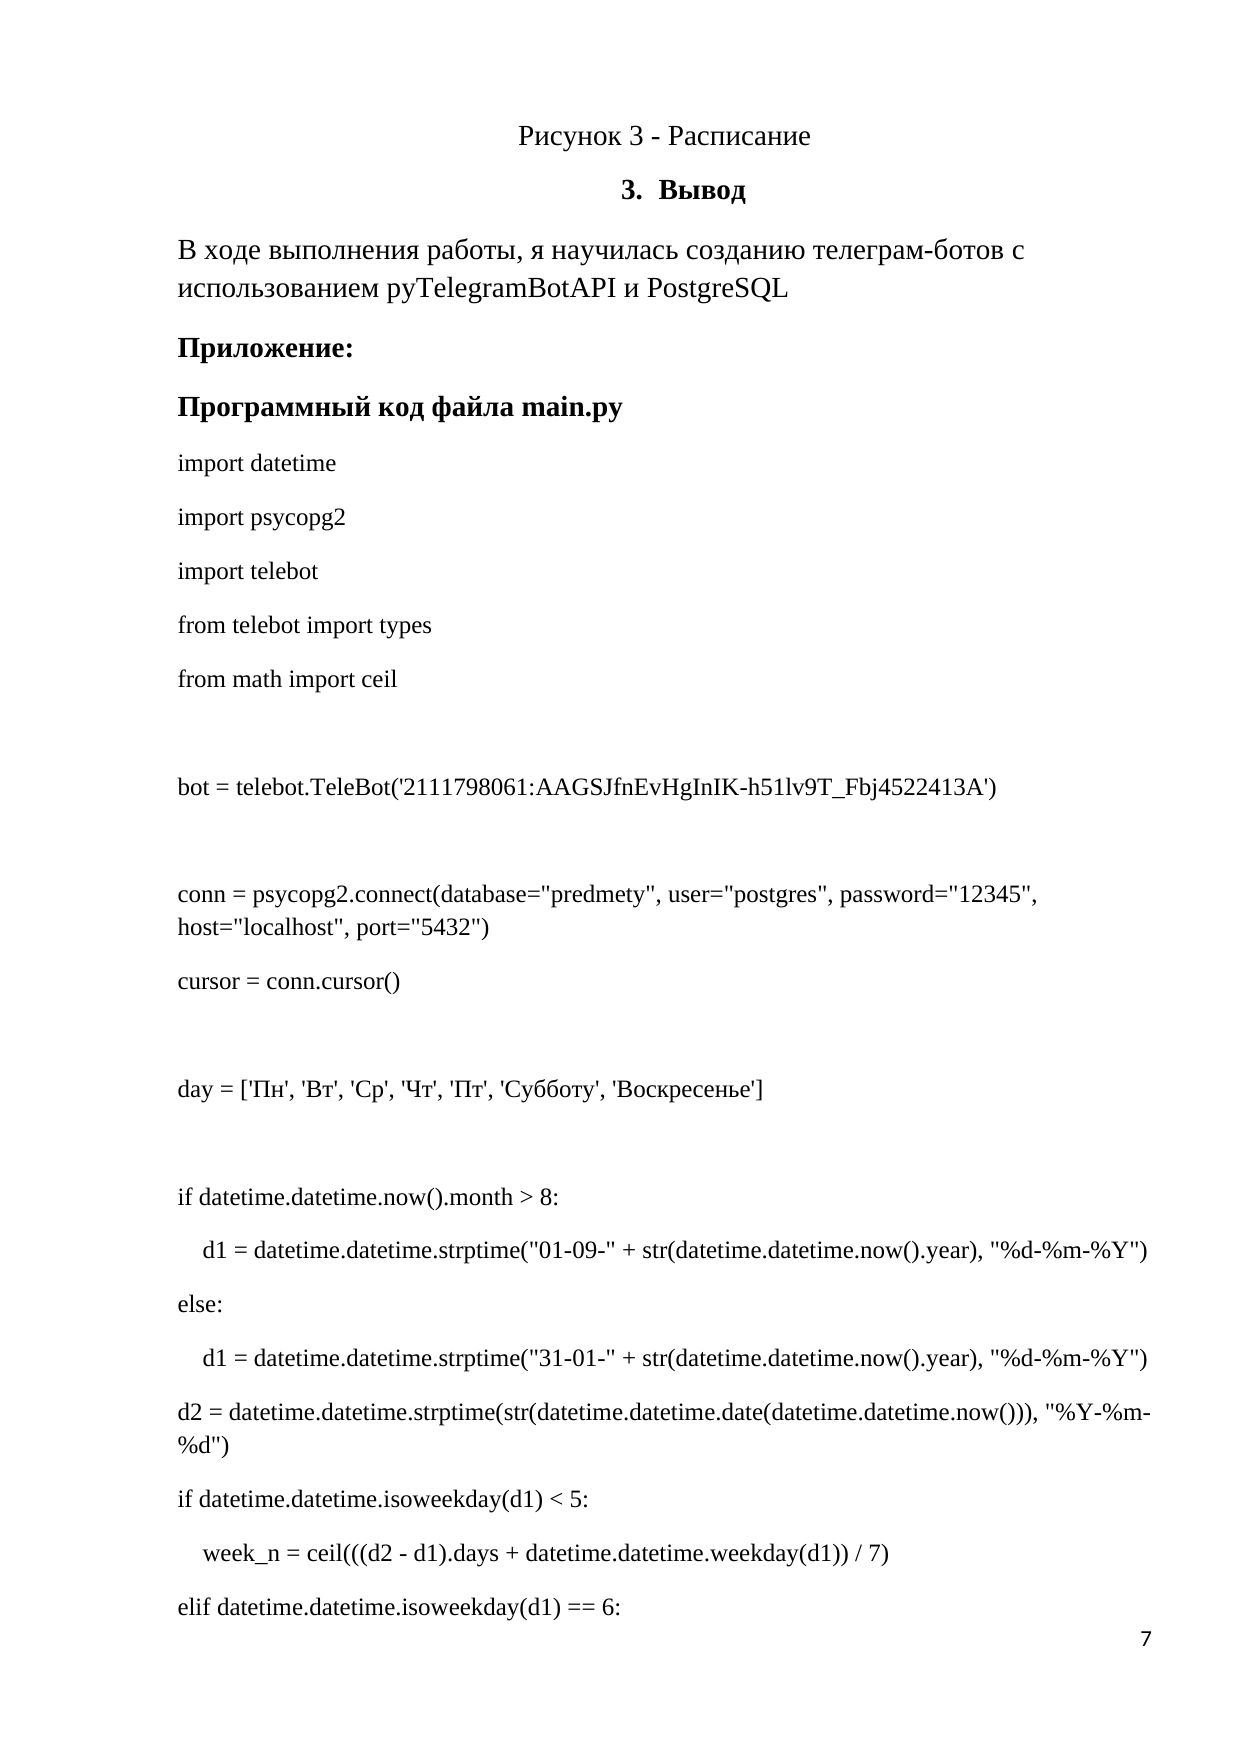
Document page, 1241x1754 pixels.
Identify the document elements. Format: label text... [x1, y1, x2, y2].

text Приложение: [177, 330, 1152, 363]
text if datetime.datetime.now().month > 8: [177, 1182, 1152, 1210]
text bot = telebot.TeleBot('2111798061:AAGSJfnEvHgInIK-h51lv9T_Fbj4522413A') [177, 772, 1152, 800]
text conn = psycopg2.connect(database="predmety", user="postgres", password="12345", host="localhost", port="5432") [177, 879, 1152, 941]
text week_n = ceil(((d2 - d1).days + datetime.datetime.weekday(d1)) / 7) [177, 1538, 1152, 1567]
list Вывод [215, 172, 1152, 206]
text import psycopg2 [177, 502, 1152, 531]
text day = ['Пн', 'Вт', 'Ср', 'Чт', 'Пт', 'Субботу', 'Воскресенье'] [177, 1074, 1152, 1103]
text import datetime [177, 448, 1152, 477]
text if datetime.datetime.isoweekday(d1) < 5: [177, 1484, 1152, 1513]
text from math import ceil [177, 664, 1152, 693]
text cursor = conn.cursor() [177, 966, 1152, 995]
text elif datetime.datetime.isoweekday(d1) == 6: [177, 1592, 1152, 1620]
text d1 = datetime.datetime.strptime("01-09-" + str(datetime.datetime.now().year), "%d-%m-%Y") [177, 1236, 1152, 1264]
text else: [177, 1289, 1152, 1318]
text import telebot [177, 556, 1152, 585]
text d2 = datetime.datetime.strptime(str(datetime.datetime.date(datetime.datetime.now())), "%Y-%m-%d") [177, 1397, 1152, 1459]
text В ходе выполнения работы, я научилась созданию телеграм-ботов с использованием pyTelegramBotAPI и PostgreSQL [177, 232, 1152, 304]
text from telebot import types [177, 610, 1152, 639]
text Программный код файла main.py [177, 389, 1152, 423]
text d1 = datetime.datetime.strptime("31-01-" + str(datetime.datetime.now().year), "%d-%m-%Y") [177, 1343, 1152, 1372]
text Рисунок 3 - Расписание [177, 118, 1152, 152]
